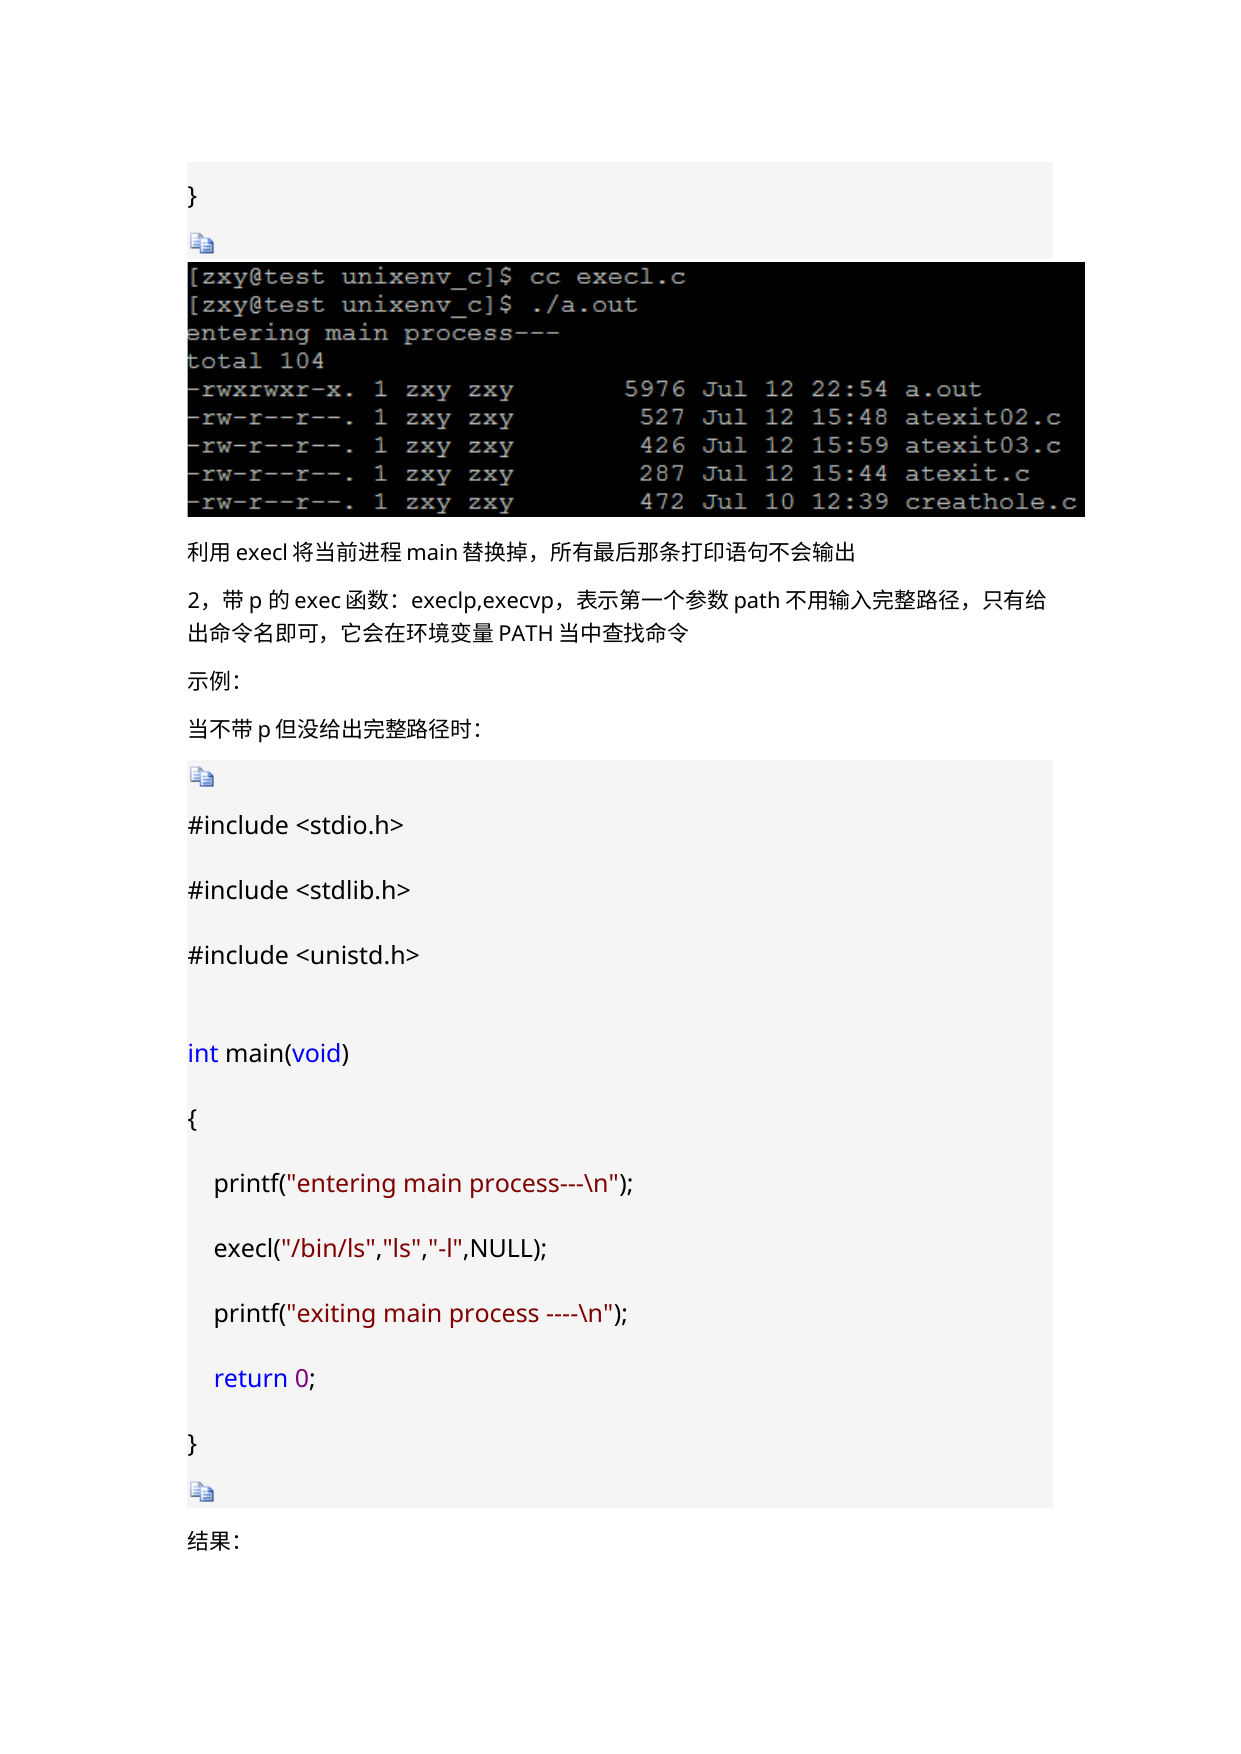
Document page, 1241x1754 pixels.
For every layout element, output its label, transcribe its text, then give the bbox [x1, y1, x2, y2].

text 2，带 p 的exec函数：execlp,execvp，表示第一个参数path不用输入完整路径，只有给出命令名即可，它会在环境变量PATH当中查找命令 [187, 583, 1053, 648]
text printf("entering main process---\n"); [187, 1150, 1053, 1215]
text 利用execl将当前进程main替换掉，所有最后那条打印语句不会输出 [187, 535, 1053, 568]
text } [187, 162, 1053, 227]
text 示例： [187, 664, 1053, 696]
text printf("exiting main process ----\n"); [187, 1280, 1053, 1345]
text 当不带p但没给出完整路径时： [187, 712, 1053, 744]
text #include <unistd.h> [187, 923, 1053, 988]
text 结果： [187, 1523, 1053, 1556]
text #include <stdlib.h> [187, 858, 1053, 923]
text int main(void) [187, 1020, 1053, 1085]
picture [187, 227, 219, 259]
text { [187, 1085, 1053, 1150]
text } [187, 1410, 1053, 1475]
text execl("/bin/ls","ls","-l",NULL); [187, 1215, 1053, 1280]
picture [187, 760, 219, 792]
picture [187, 1475, 219, 1507]
picture [187, 262, 1085, 517]
text #include <stdio.h> [187, 793, 1053, 858]
text return 0; [187, 1345, 1053, 1410]
